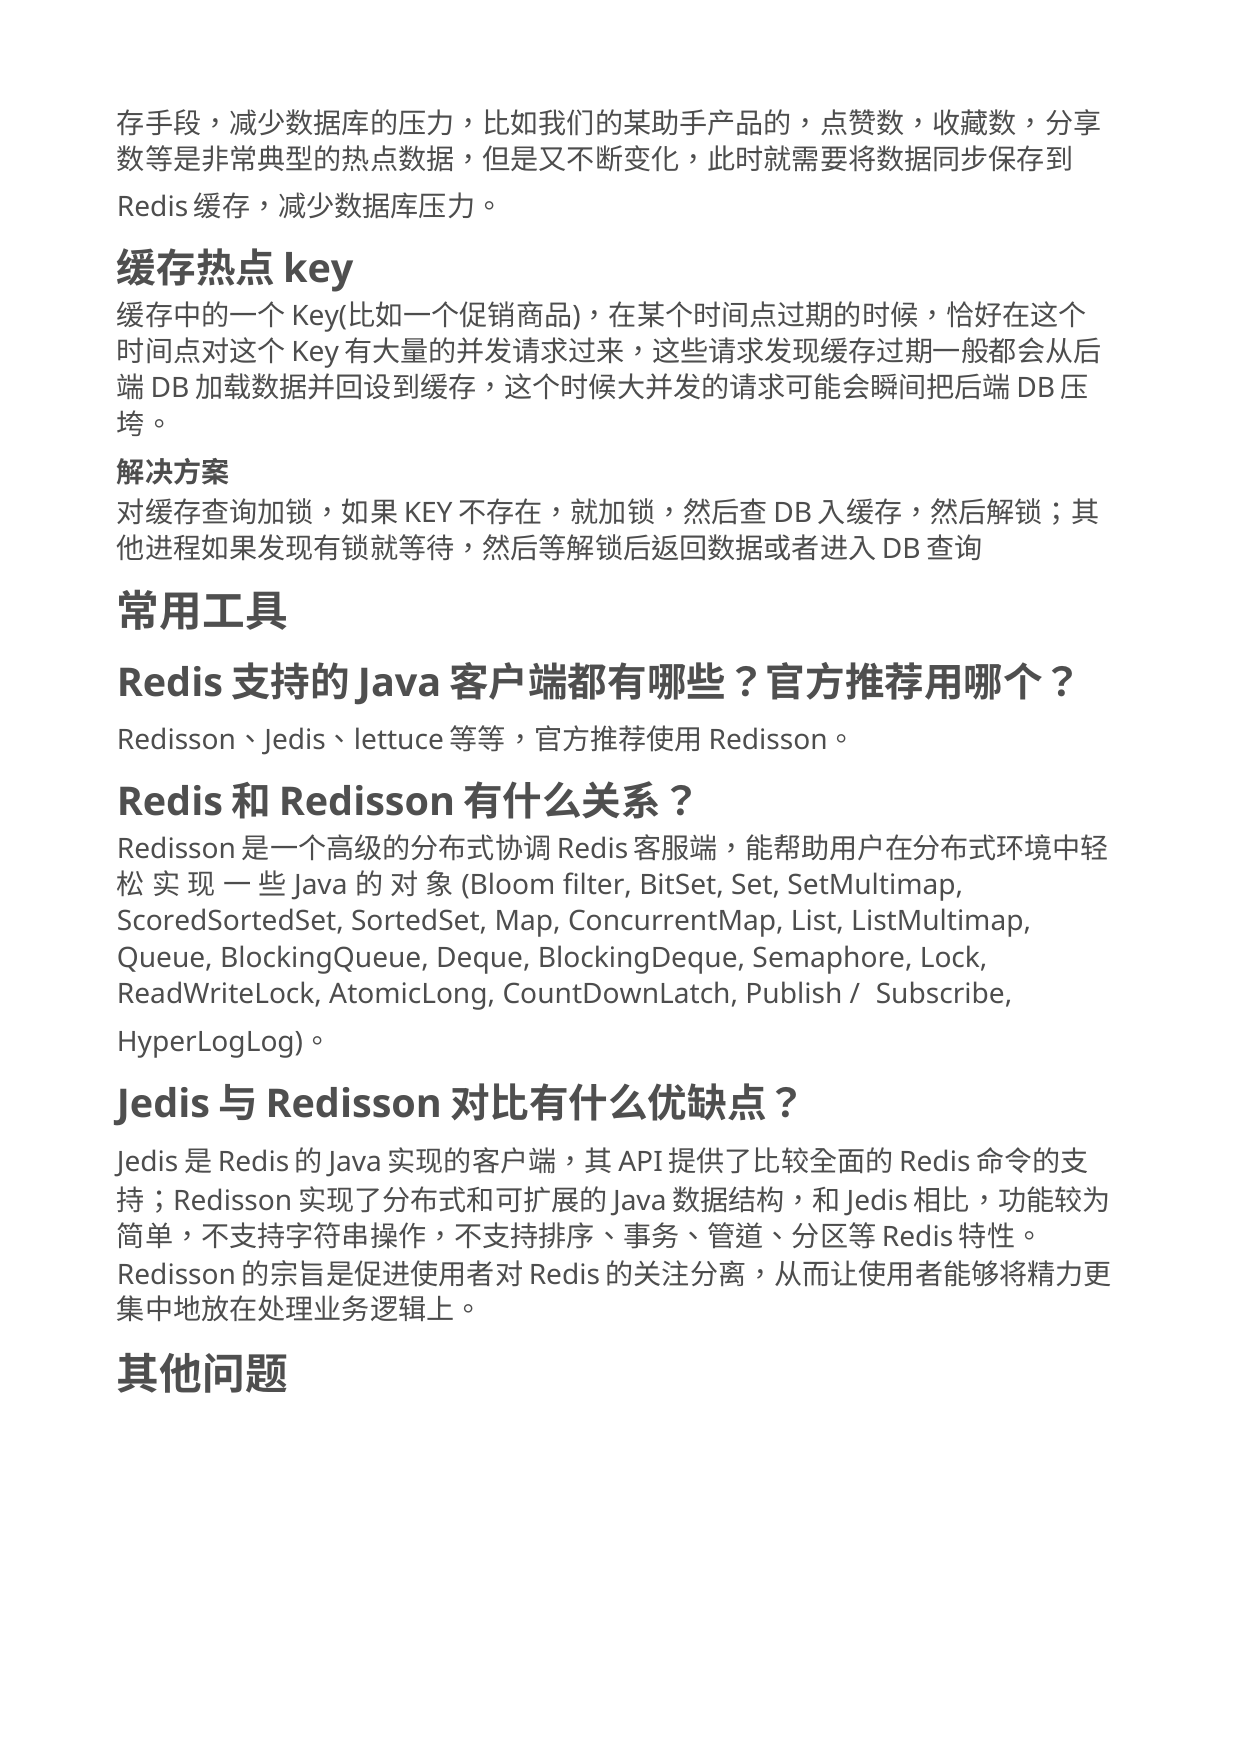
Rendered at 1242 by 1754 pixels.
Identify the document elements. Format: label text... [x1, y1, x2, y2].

text Redisson是一个高级的分布式协调Redis客服端，能帮助用户在分布式环境中轻松 实 现 一 些 Java 的 对 象 (Bloom filter, BitSet, Set, SetMultimap, ScoredSortedSet, SortedSet, Map, ConcurrentMap, List, ListMultimap, Queue, BlockingQueue, Deque, BlockingDeque, Semaphore, Lock, ReadWriteLock, AtomicLong, CountDownLatch, Publish / Subscribe, [117, 829, 1121, 1012]
text 存手段，减少数据库的压力，比如我们的某助手产品的，点赞数，收藏数，分享数等是非常典型的热点数据，但是又不断变化，此时就需要将数据同步保存到 [117, 104, 1124, 177]
text 对缓存查询加锁，如果KEY不存在，就加锁，然后查DB入缓存，然后解锁；其他进程如果发现有锁就等待，然后等解锁后返回数据或者进入DB查询 [117, 493, 1100, 566]
subtitle Redis支持的Java客户端都有哪些？官方推荐用哪个？ [117, 641, 1135, 711]
text Jedis是Redis的Java实现的客户端，其API提供了比较全面的Redis命令的支 [117, 1132, 1135, 1181]
subtitle 其他问题 [117, 1328, 1135, 1405]
subtitle Jedis与Redisson对比有什么优缺点？ [117, 1062, 1135, 1132]
text Redisson、Jedis、lettuce等等，官方推荐使用Redisson。 [117, 711, 1135, 759]
subtitle 常用工具 [117, 566, 1135, 641]
text 缓存中的一个Key(比如一个促销商品)，在某个时间点过期的时候，恰好在这个 时间点对这个Key有大量的并发请求过来，这些请求发现缓存过期一般都会从后端DB加载数据并回设到缓存，这个时候大并发的请求可能会瞬间把后端DB压 垮。 [117, 297, 1116, 442]
text Redis缓存，减少数据库压力。 [117, 177, 1135, 227]
subtitle Redis和Redisson有什么关系？ [117, 759, 1135, 829]
subtitle 缓存热点key [117, 227, 1135, 297]
text HyperLogLog)。 [117, 1012, 1135, 1062]
text Redisson的宗旨是促进使用者对Redis的关注分离，从而让使用者能够将精力更集中地放在处理业务逻辑上。 [117, 1255, 1121, 1328]
text 持；Redisson实现了分布式和可扩展的Java数据结构，和Jedis相比，功能较为简单，不支持字符串操作，不支持排序、事务、管道、分区等Redis特性。 [117, 1182, 1114, 1254]
subtitle 解决方案 [117, 442, 1135, 493]
